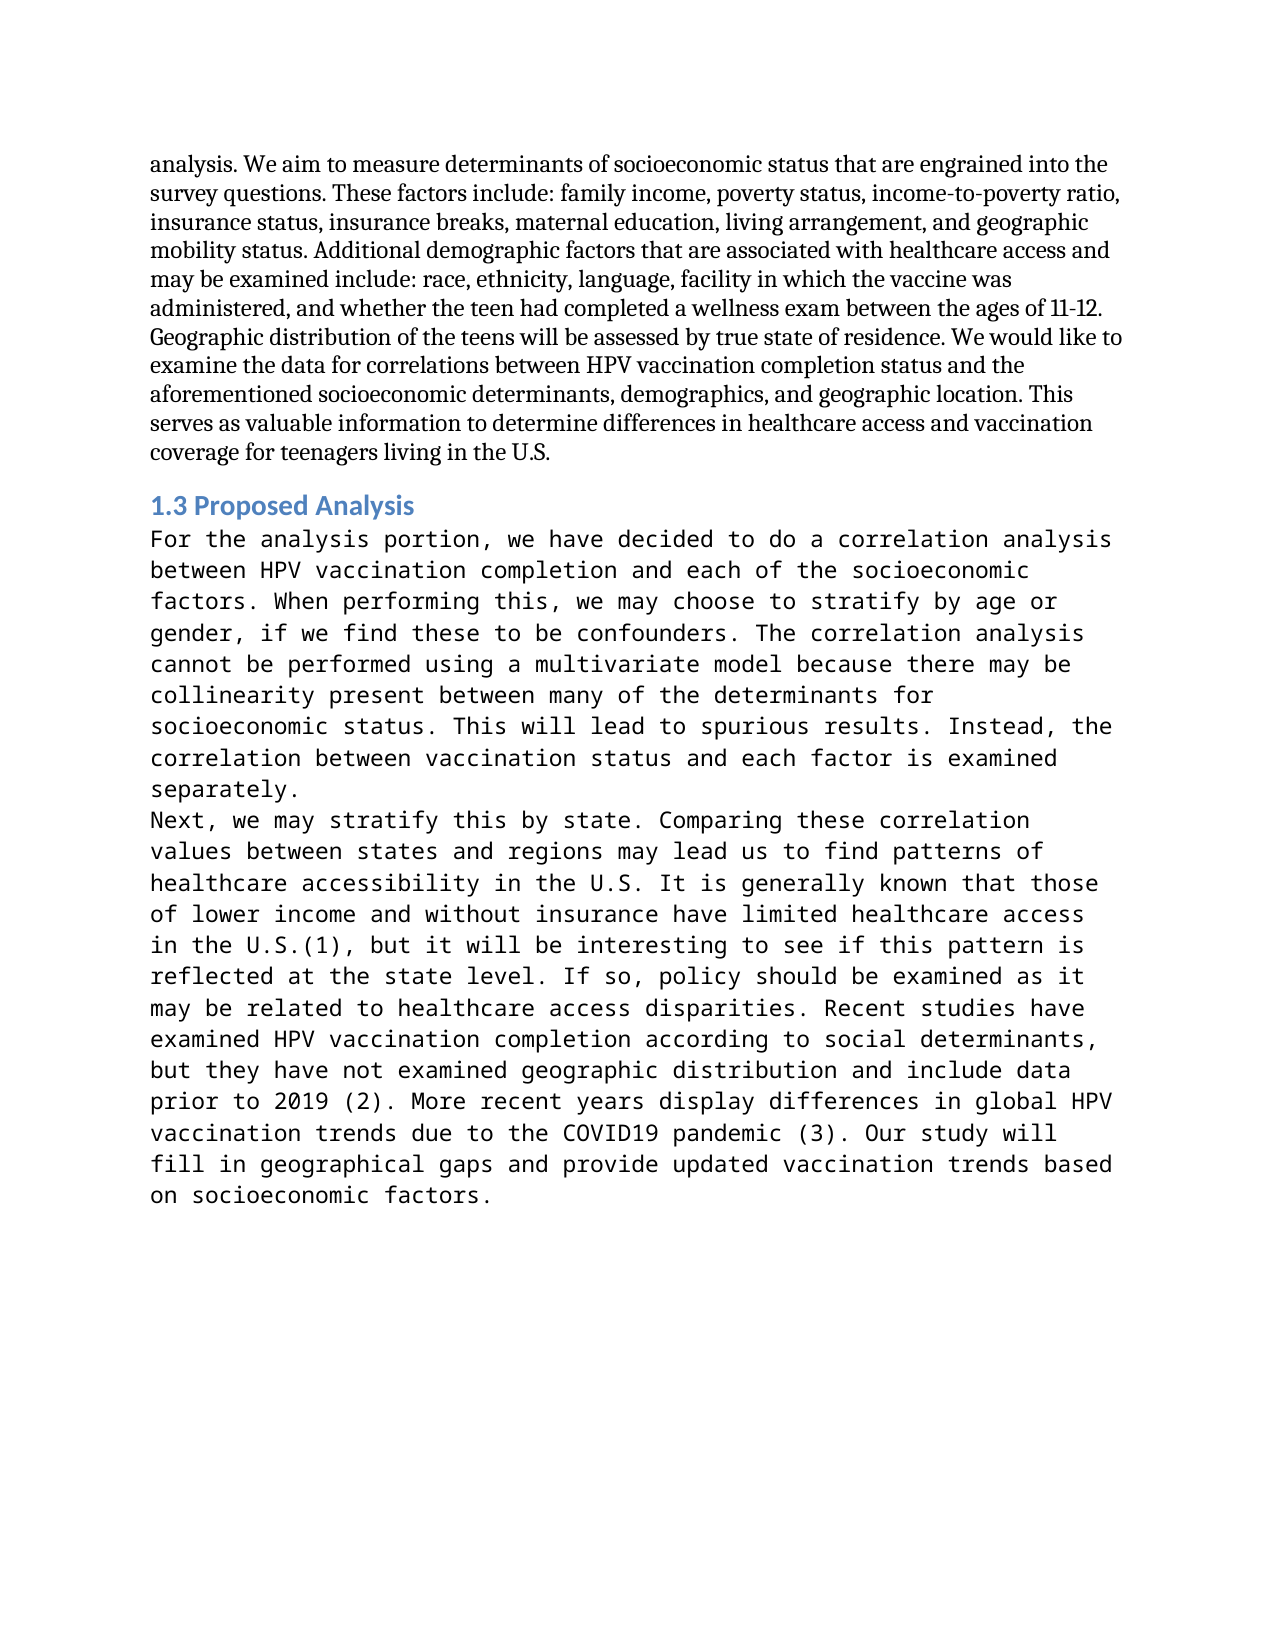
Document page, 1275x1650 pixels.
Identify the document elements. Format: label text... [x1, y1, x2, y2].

subtitle 1.3 Proposed Analysis [150, 487, 1125, 523]
text For the analysis portion, we have decided to do a correlation analysis between HPV vaccination completion and each of the socioeconomic factors. When performing this, we may choose to stratify by age or gender, if we find these to be confounders. The correlation analysis cannot be performed using a multivariate model because there may be collinearity present between many of the determinants for socioeconomic status. This will lead to spurious results. Instead, the correlation between vaccination status and each factor is examined separately. Next, we may stratify this by state. Comparing these correlation values between states and regions may lead us to find patterns of healthcare accessibility in the U.S. It is generally known that those of lower income and without insurance have limited healthcare access in the U.S.(1), but it will be interesting to see if this pattern is reflected at the state level. If so, policy should be examined as it may be related to healthcare access disparities. Recent studies have examined HPV vaccination completion according to social determinants, but they have not examined geographic distribution and include data prior to 2019 (2). More recent years display differences in global HPV vaccination trends due to the COVID19 pandemic (3). Our study will fill in geographical gaps and provide updated vaccination trends based on socioeconomic factors. [150, 523, 1125, 1210]
